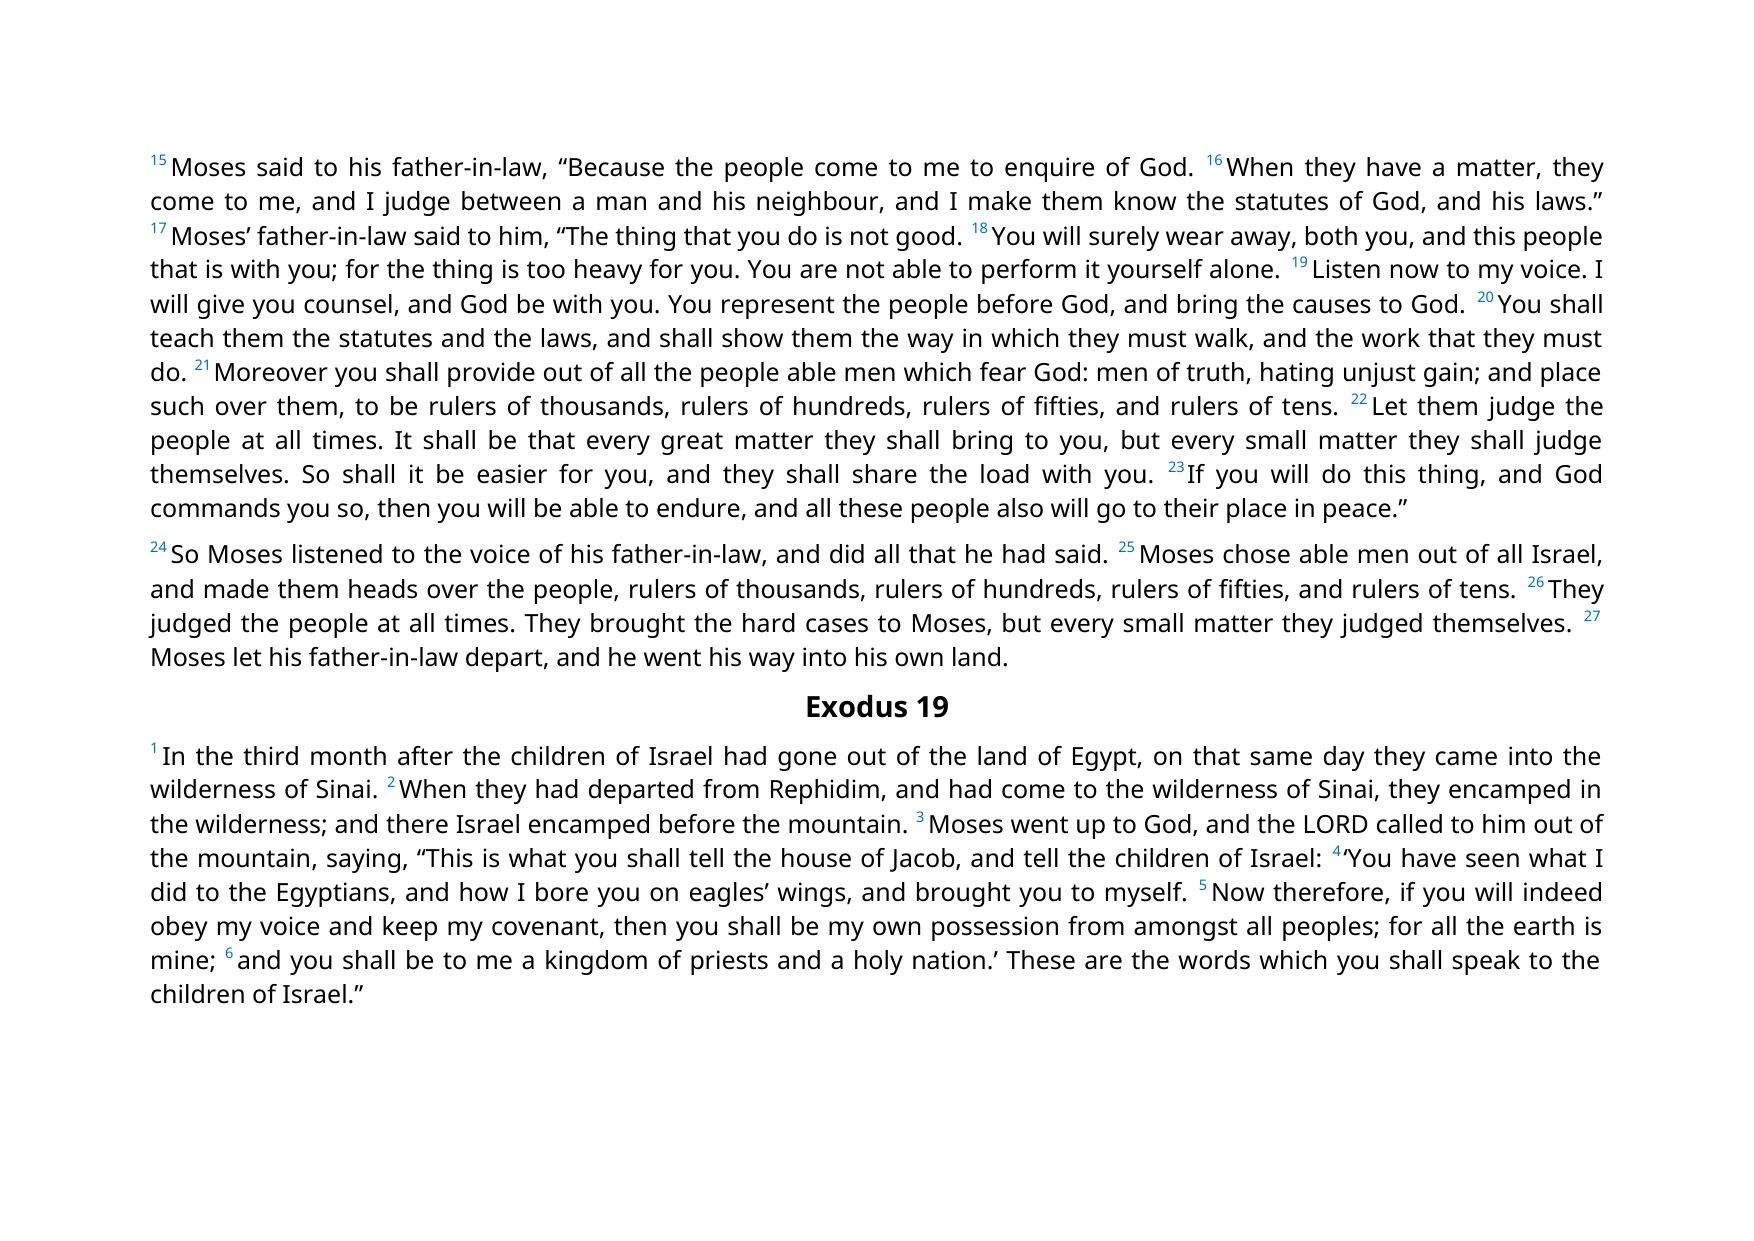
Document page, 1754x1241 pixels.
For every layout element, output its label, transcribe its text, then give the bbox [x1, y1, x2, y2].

text 24 So Moses listened to the voice of his father-in-law, and did all that he had said. 25 Moses chose able men out of all Israel, and made them heads over the people, rulers of thousands, rulers of hundreds, rulers of fifties, and rulers of tens. 26 They judged the people at all times. They brought the hard cases to Moses, but every small matter they judged themselves. 27 Moses let his father-in-law depart, and he went his way into his own land. [150, 537, 1604, 673]
text 15 Moses said to his father-in-law, “Because the people come to me to enquire of God. 16 When they have a matter, they come to me, and I judge between a man and his neighbour, and I make them know the statutes of God, and his laws.” 17 Moses’ father-in-law said to him, “The thing that you do is not good. 18 You will surely wear away, both you, and this people that is with you; for the thing is too heavy for you. You are not able to perform it yourself alone. 19 Listen now to my voice. I will give you counsel, and God be with you. You represent the people before God, and bring the causes to God. 20 You shall teach them the statutes and the laws, and shall show them the way in which they must walk, and the work that they must do. 21 Moreover you shall provide out of all the people able men which fear God: men of truth, hating unjust gain; and place such over them, to be rulers of thousands, rulers of hundreds, rulers of fifties, and rulers of tens. 22 Let them judge the people at all times. It shall be that every great matter they shall bring to you, but every small matter they shall judge themselves. So shall it be easier for you, and they shall share the load with you. 23 If you will do this thing, and God commands you so, then you will be able to endure, and all these people also will go to their place in peace.” [150, 150, 1604, 525]
text 1 In the third month after the children of Israel had gone out of the land of Egypt, on that same day they came into the wilderness of Sinai. 2 When they had departed from Rephidim, and had come to the wilderness of Sinai, they encamped in the wilderness; and there Israel encamped before the mountain. 3 Moses went up to God, and the LORD called to him out of the mountain, saying, “This is what you shall tell the house of Jacob, and tell the children of Israel: 4 ‘You have seen what I did to the Egyptians, and how I bore you on eagles’ wings, and brought you to myself. 5 Now therefore, if you will indeed obey my voice and keep my covenant, then you shall be my own possession from amongst all peoples; for all the earth is mine; 6 and you shall be to me a kingdom of priests and a holy nation.’ These are the words which you shall speak to the children of Israel.” [150, 738, 1604, 1011]
text Exodus 19 [150, 686, 1604, 726]
